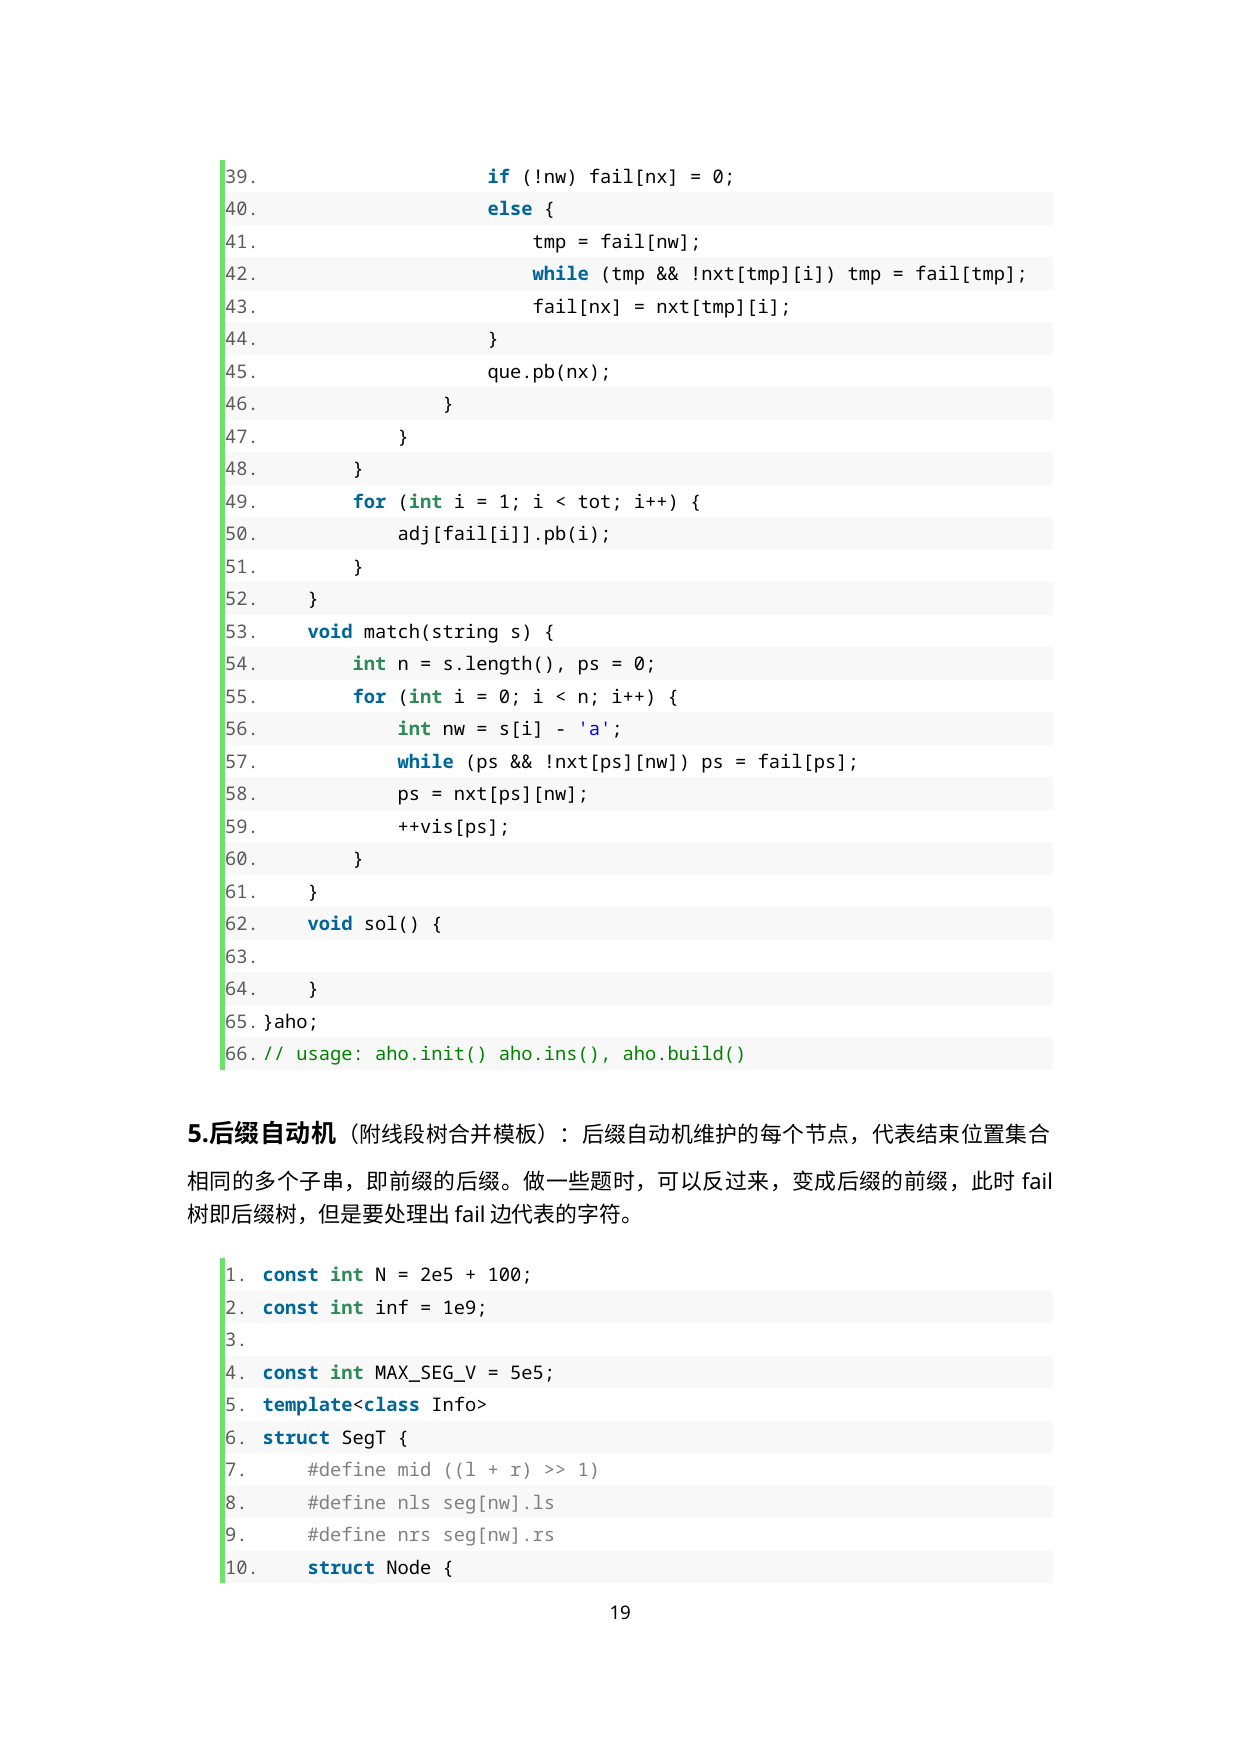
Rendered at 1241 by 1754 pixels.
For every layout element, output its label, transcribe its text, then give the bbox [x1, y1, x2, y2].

list }aho; [225, 1005, 1053, 1037]
list #define mid ((l + r) >> 1) [225, 1453, 1053, 1486]
list void sol() { [225, 907, 1053, 940]
list int nw = s[i] - 'a'; [225, 712, 1053, 745]
list while (tmp && !nxt[tmp][i]) tmp = fail[tmp]; [225, 257, 1053, 290]
list #define nrs seg[nw].rs [225, 1518, 1053, 1551]
list } [225, 550, 1053, 582]
list for (int i = 1; i < tot; i++) { [225, 485, 1053, 517]
list void match(string s) { [225, 615, 1053, 647]
list } [225, 387, 1053, 420]
list for (int i = 0; i < n; i++) { [225, 680, 1053, 712]
list if (!nw) fail[nx] = 0; [225, 160, 1053, 192]
list const int N = 2e5 + 100; [225, 1258, 1053, 1291]
list struct Node { [225, 1551, 1053, 1583]
list } [225, 875, 1053, 907]
list int n = s.length(), ps = 0; [225, 647, 1053, 680]
list const int inf = 1e9; [225, 1291, 1053, 1323]
list else { [225, 192, 1053, 225]
list } [225, 420, 1053, 452]
list tmp = fail[nw]; [225, 225, 1053, 257]
list // usage: aho.init() aho.ins(), aho.build() [225, 1037, 1053, 1070]
list #define nls seg[nw].ls [225, 1486, 1053, 1518]
list ++vis[ps]; [225, 810, 1053, 842]
list template<class Info> [225, 1388, 1053, 1421]
list struct SegT { [225, 1421, 1053, 1453]
text 5.后缀自动机（附线段树合并模板）：后缀自动机维护的每个节点，代表结束位置集合相同的多个子串，即前缀的后缀。做一些题时，可以反过来，变成后缀的前缀，此时fail树即后缀树，但是要处理出fail边代表的字符。 [187, 1099, 1053, 1229]
list } [225, 582, 1053, 615]
list const int MAX_SEG_V = 5e5; [225, 1356, 1053, 1388]
list } [225, 452, 1053, 485]
list ps = nxt[ps][nw]; [225, 777, 1053, 810]
list fail[nx] = nxt[tmp][i]; [225, 290, 1053, 322]
list } [225, 842, 1053, 875]
list adj[fail[i]].pb(i); [225, 517, 1053, 550]
list while (ps && !nxt[ps][nw]) ps = fail[ps]; [225, 745, 1053, 777]
list } [225, 972, 1053, 1005]
list que.pb(nx); [225, 355, 1053, 387]
list } [225, 322, 1053, 355]
